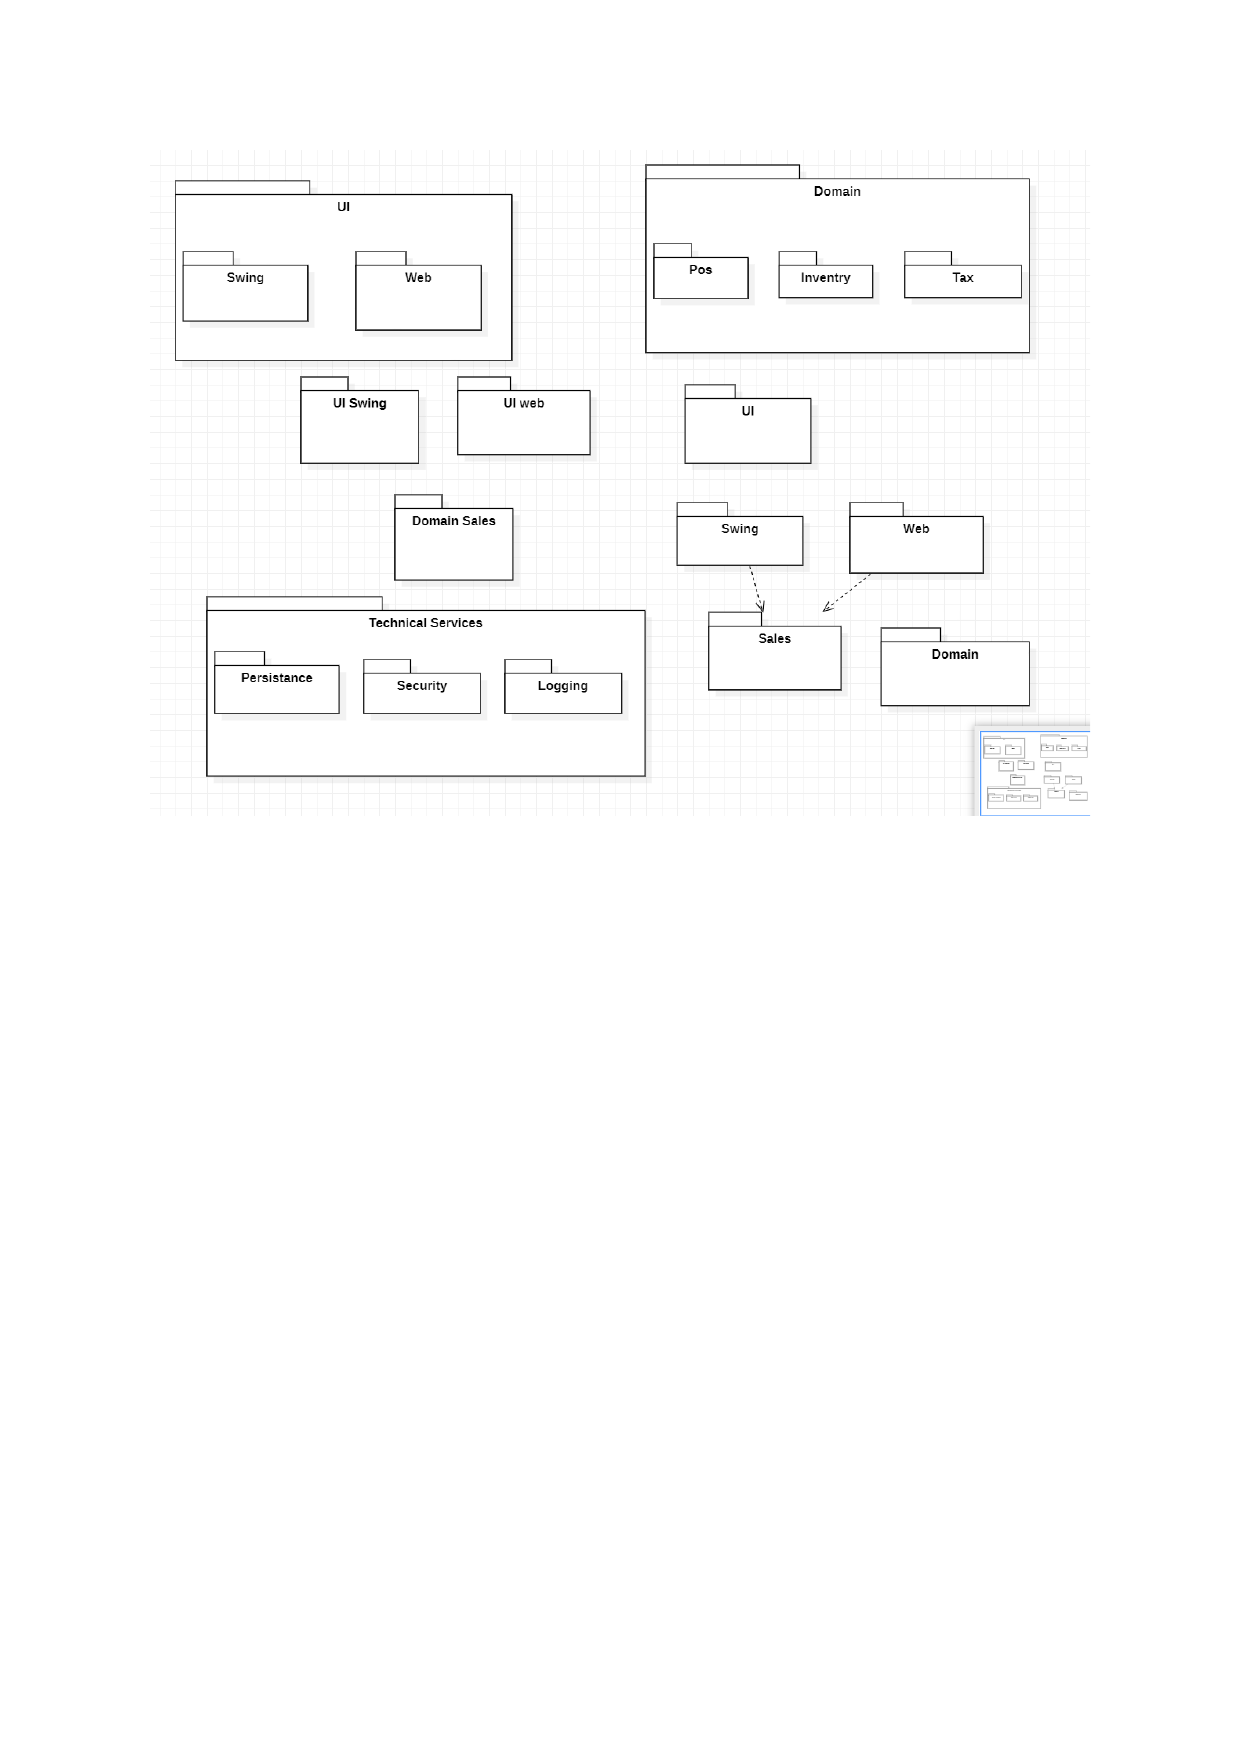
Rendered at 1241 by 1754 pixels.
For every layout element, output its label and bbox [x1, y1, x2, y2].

picture [150, 150, 1091, 816]
